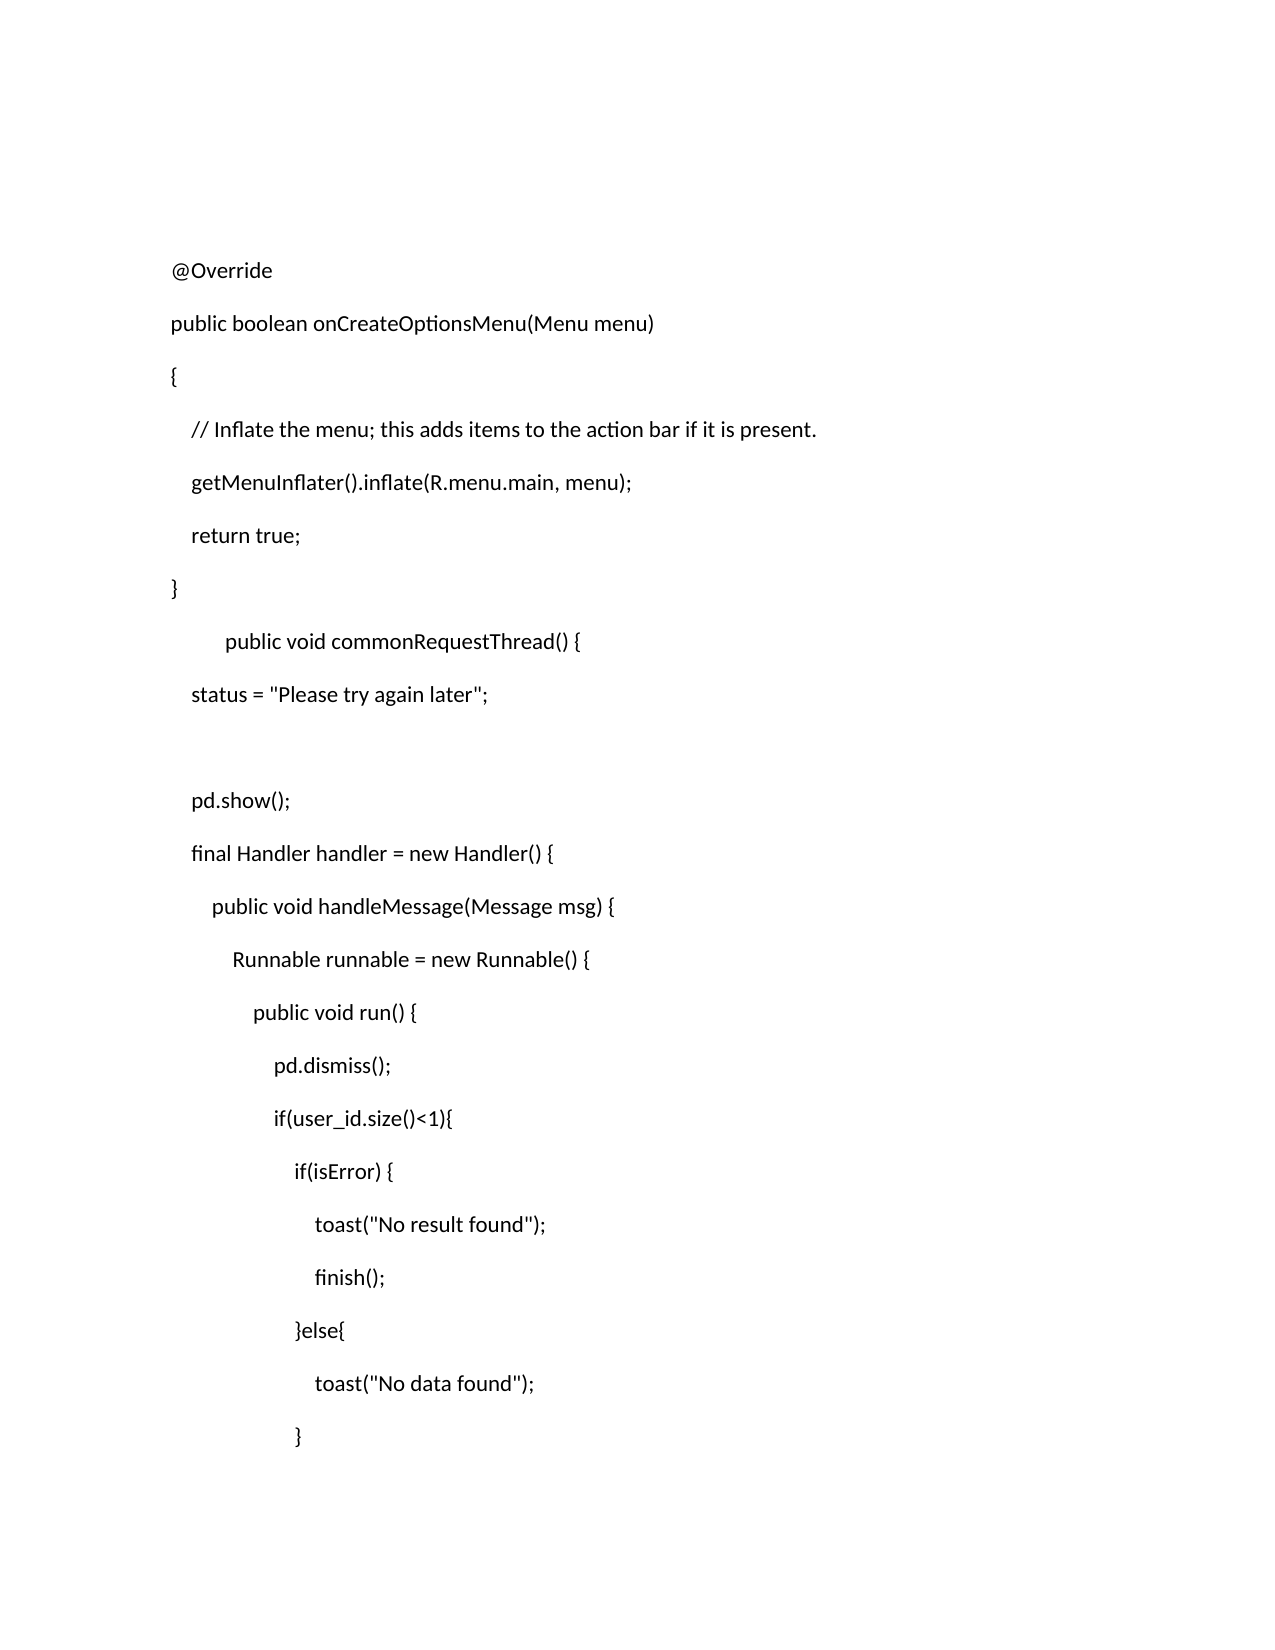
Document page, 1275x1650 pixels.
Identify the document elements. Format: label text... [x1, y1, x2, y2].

text // Inflate the menu; this adds items to the action bar if it is present. [150, 415, 1125, 443]
text pd.show(); [150, 786, 1125, 814]
text status = "Please try again later"; [150, 680, 1125, 708]
text finish(); [150, 1263, 1125, 1291]
text @Override [150, 256, 1125, 284]
text toast("No data found"); [150, 1369, 1125, 1397]
text public void commonRequestThread() { [150, 627, 1125, 655]
text } [150, 1422, 1125, 1451]
text pd.dismiss(); [150, 1051, 1125, 1079]
text if(isError) { [150, 1157, 1125, 1185]
text getMenuInflater().inflate(R.menu.main, menu); [150, 468, 1125, 496]
text }else{ [150, 1316, 1125, 1344]
text toast("No result found"); [150, 1210, 1125, 1238]
text final Handler handler = new Handler() { [150, 839, 1125, 867]
text public void handleMessage(Message msg) { [150, 892, 1125, 920]
text Runnable runnable = new Runnable() { [150, 945, 1125, 973]
text return true; [150, 521, 1125, 549]
text { [150, 362, 1125, 390]
text } [150, 574, 1125, 602]
text public boolean onCreateOptionsMenu(Menu menu) [150, 309, 1125, 337]
text if(user_id.size()<1){ [150, 1104, 1125, 1132]
text public void run() { [150, 998, 1125, 1026]
